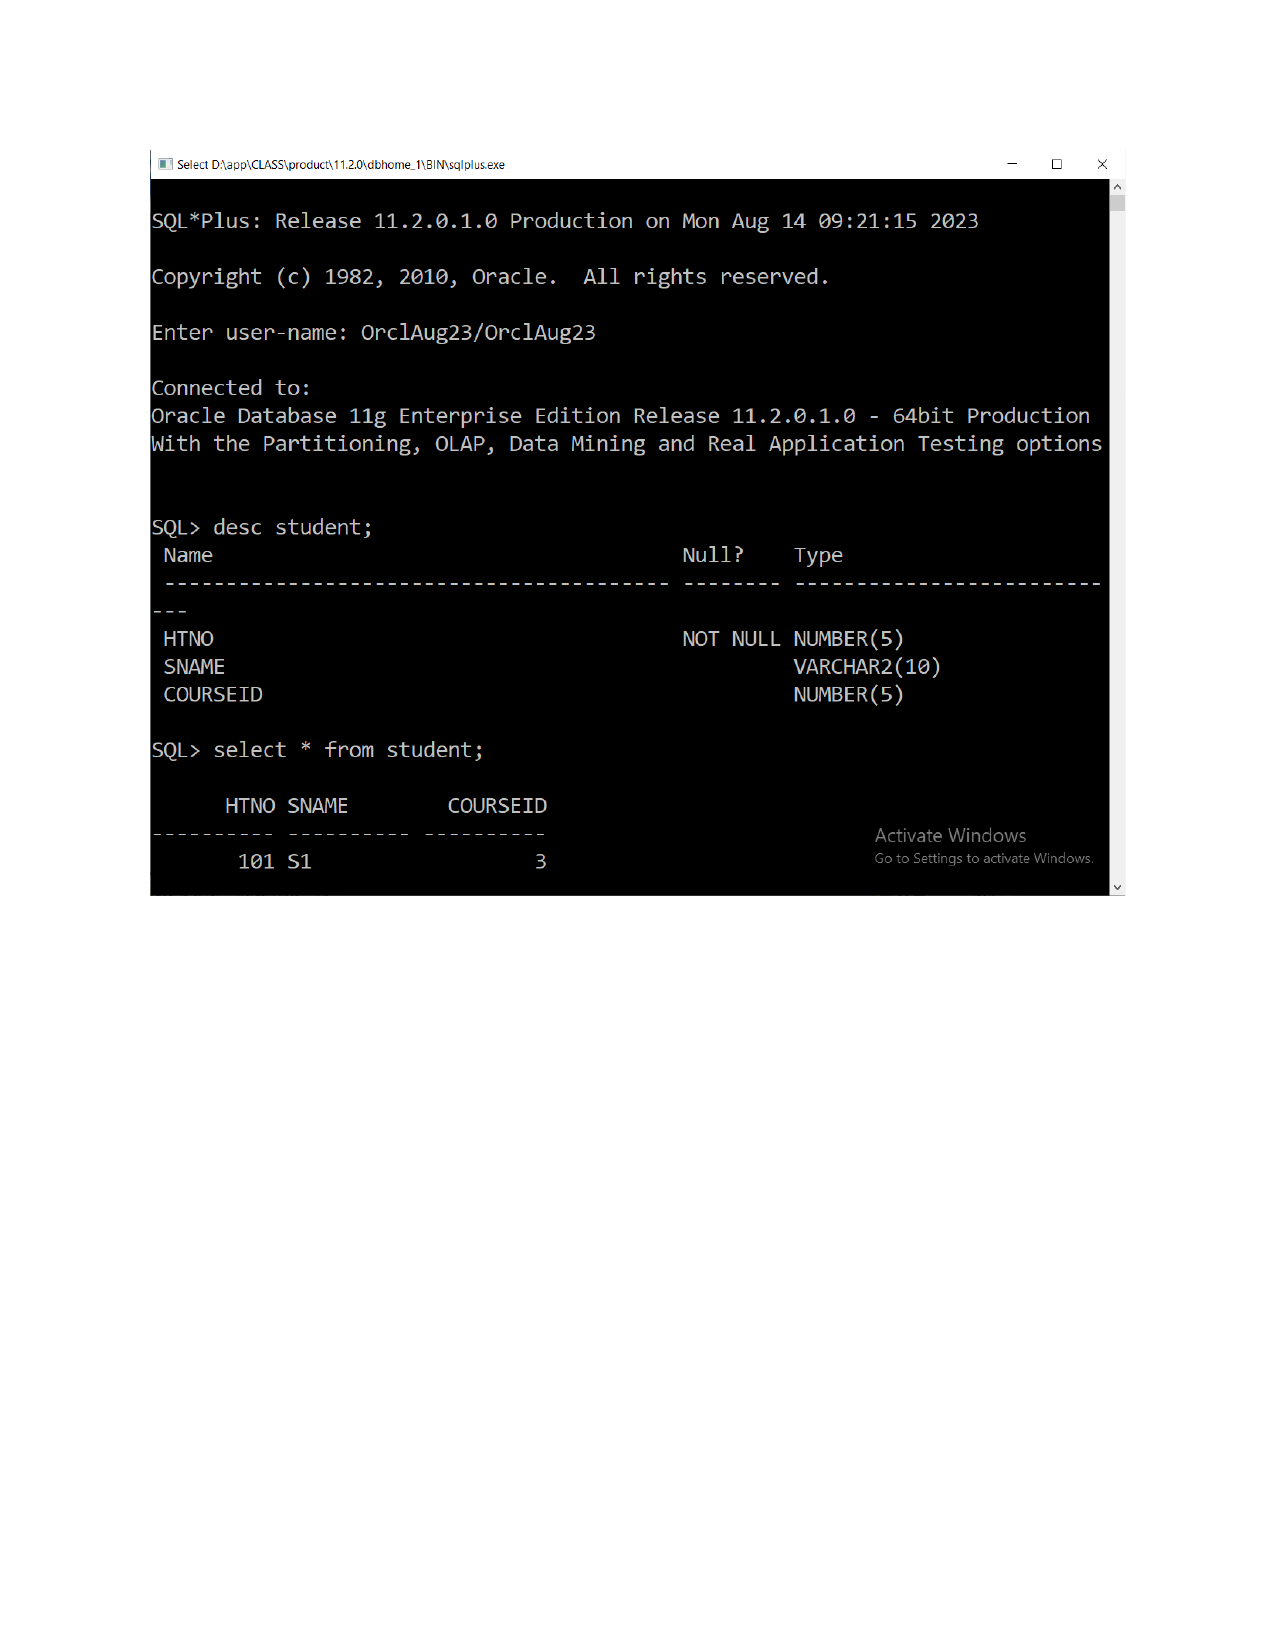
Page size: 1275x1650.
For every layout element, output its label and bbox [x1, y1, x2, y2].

picture [150, 150, 1125, 896]
